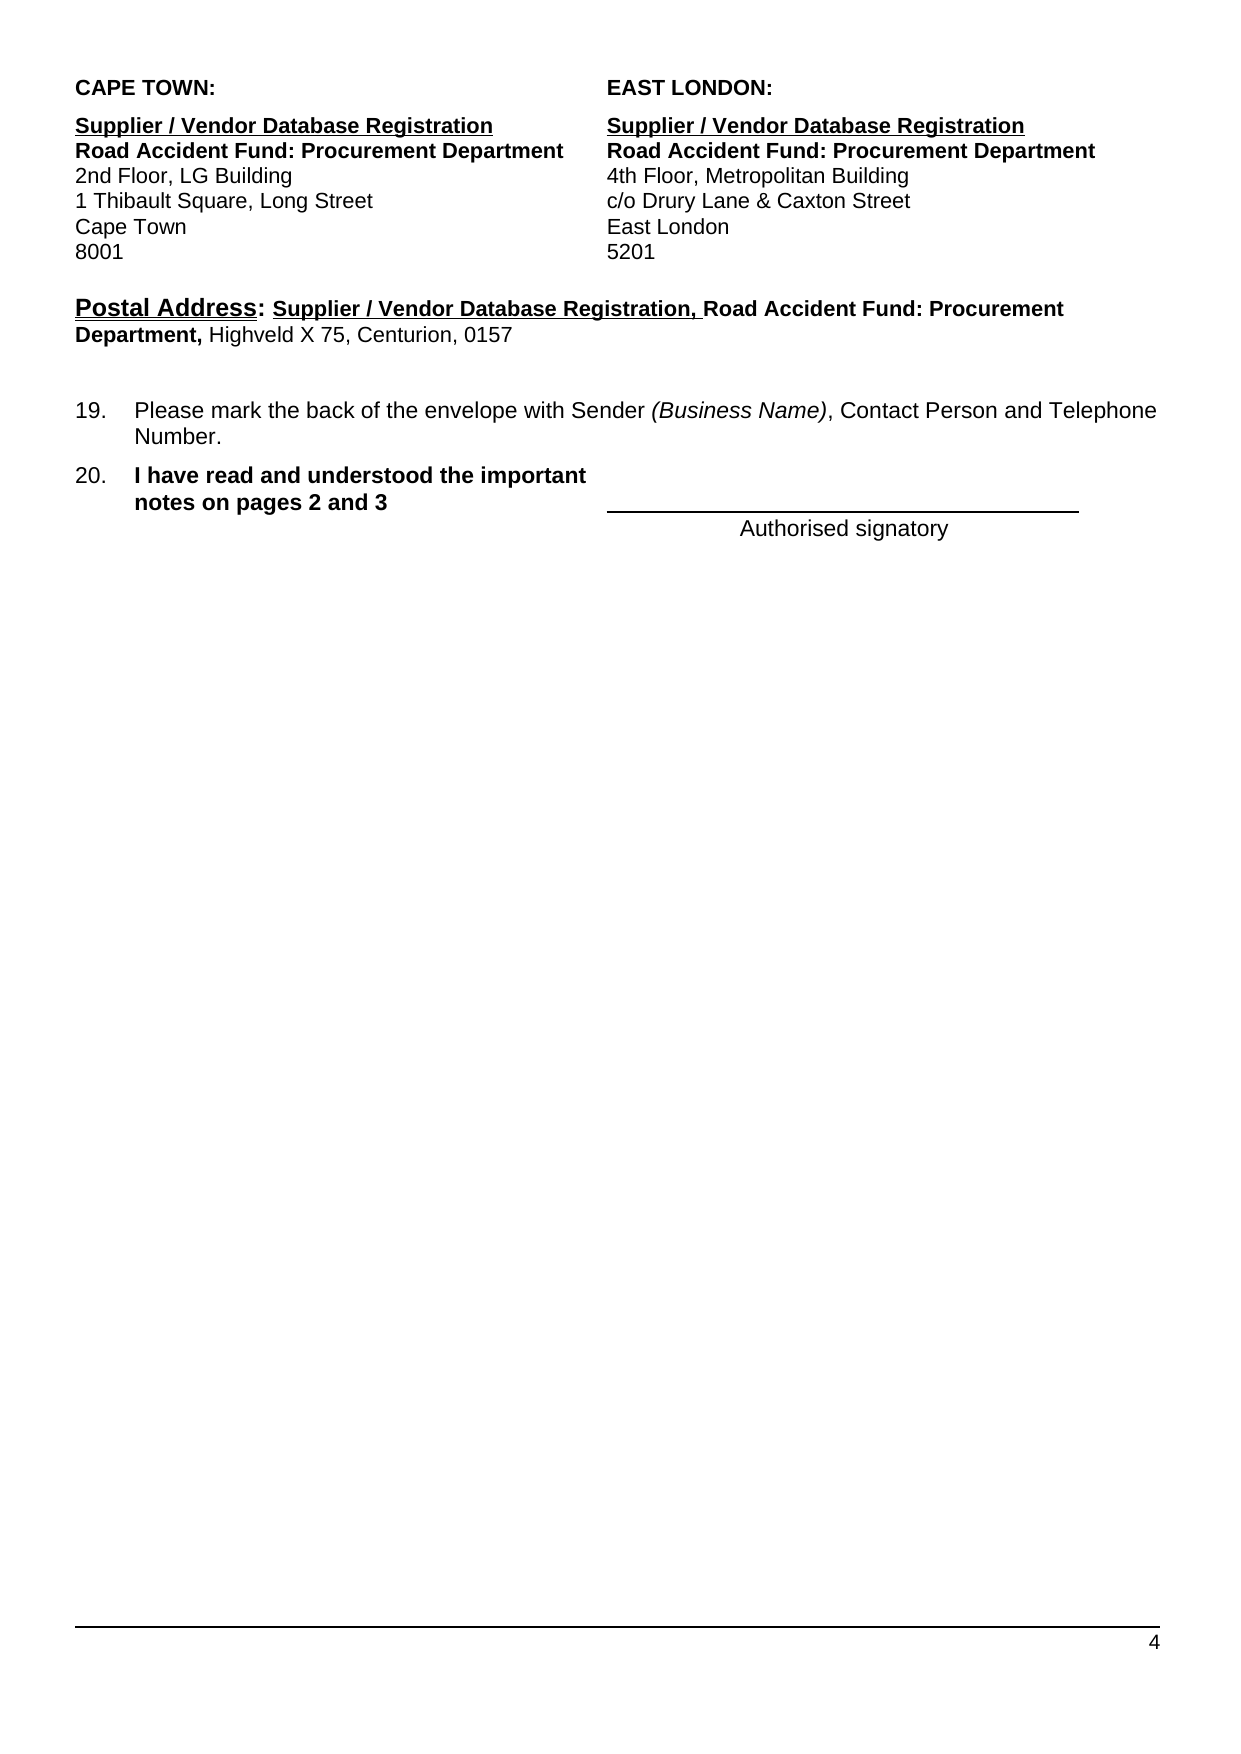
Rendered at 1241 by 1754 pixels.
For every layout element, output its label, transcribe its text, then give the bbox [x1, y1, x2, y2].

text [75, 138, 1165, 163]
text 1 Thibault Square, Long Street c/o Drury Lane & Caxton Street [75, 188, 1165, 213]
list Please mark the back of the envelope with Sender (Business Name), Contact Person and Telephone Number. [75, 397, 1165, 449]
text 2nd Floor, LG Building 4th Floor, Metropolitan Building [75, 163, 1165, 188]
text CAPE TOWN: EAST LONDON: [75, 75, 1165, 100]
text Cape Town East London [75, 213, 1165, 239]
text Postal Address: Supplier / Vendor Database Registration, Road Accident Fund: Procurement Department, Highveld X 75, Centurion, 0157 [75, 293, 1165, 347]
text Authorised signatory [134, 515, 1165, 541]
text notes on pages 2 and 3 [134, 488, 1165, 515]
text 8001 5201 [75, 239, 1165, 293]
list I have read and understood the important [75, 462, 1165, 488]
text Supplier / Vendor Database Registration Supplier / Vendor Database Registration [75, 113, 1165, 138]
